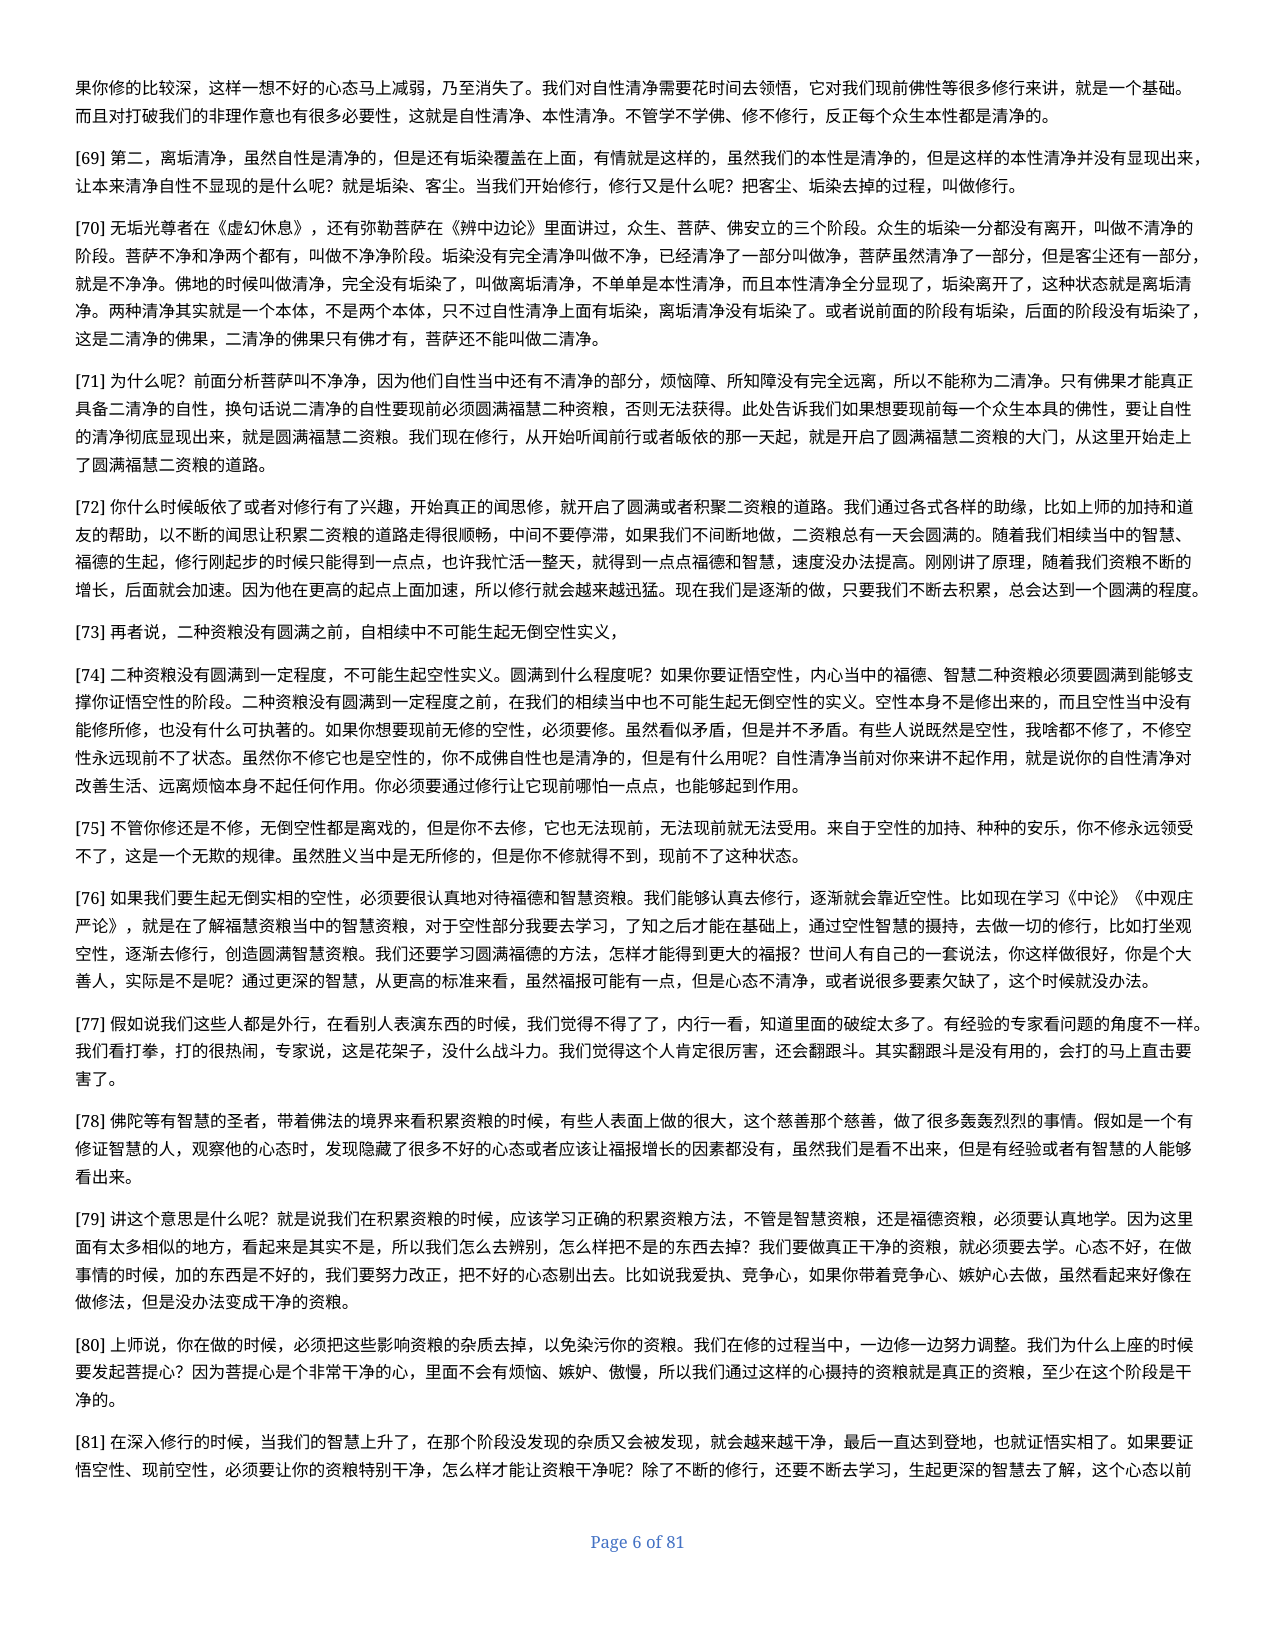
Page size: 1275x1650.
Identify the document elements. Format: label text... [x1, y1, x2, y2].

text [76] 如果我们要生起无倒实相的空性，必须要很认真地对待福德和智慧资粮。我们能够认真去修行，逐渐就会靠近空性。比如现在学习《中论》《中观庄严论》，就是在了解福慧资粮当中的智慧资粮，对于空性部分我要去学习，了知之后才能在基础上，通过空性智慧的摄持，去做一切的修行，比如打坐观空性，逐渐去修行，创造圆满智慧资粮。我们还要学习圆满福德的方法，怎样才能得到更大的福报？世间人有自己的一套说法，你这样做很好，你是个大善人，实际是不是呢？通过更深的智慧，从更高的标准来看，虽然福报可能有一点，但是心态不清净，或者说很多要素欠缺了，这个时候就没办法。 [75, 885, 1200, 992]
text [72] 你什么时候皈依了或者对修行有了兴趣，开始真正的闻思修，就开启了圆满或者积聚二资粮的道路。我们通过各式各样的助缘，比如上师的加持和道友的帮助，以不断的闻思让积累二资粮的道路走得很顺畅，中间不要停滞，如果我们不间断地做，二资粮总有一天会圆满的。随着我们相续当中的智慧、福德的生起，修行刚起步的时候只能得到一点点，也许我忙活一整天，就得到一点点福德和智慧，速度没办法提高。刚刚讲了原理，随着我们资粮不断的增长，后面就会加速。因为他在更高的起点上面加速，所以修行就会越来越迅猛。现在我们是逐渐的做，只要我们不断去积累，总会达到一个圆满的程度。 [75, 494, 1200, 601]
text [77] 假如说我们这些人都是外行，在看别人表演东西的时候，我们觉得不得了了，内行一看，知道里面的破绽太多了。有经验的专家看问题的角度不一样。我们看打拳，打的很热闹，专家说，这是花架子，没什么战斗力。我们觉得这个人肯定很厉害，还会翻跟斗。其实翻跟斗是没有用的，会打的马上直击要害了。 [75, 1011, 1200, 1090]
text [69] 第二，离垢清净，虽然自性是清净的，但是还有垢染覆盖在上面，有情就是这样的，虽然我们的本性是清净的，但是这样的本性清净并没有显现出来，让本来清净自性不显现的是什么呢？就是垢染、客尘。当我们开始修行，修行又是什么呢？把客尘、垢染去掉的过程，叫做修行。 [75, 145, 1200, 197]
text [71] 为什么呢？前面分析菩萨叫不净净，因为他们自性当中还有不清净的部分，烦恼障、所知障没有完全远离，所以不能称为二清净。只有佛果才能真正具备二清净的自性，换句话说二清净的自性要现前必须圆满福慧二种资粮，否则无法获得。此处告诉我们如果想要现前每一个众生本具的佛性，要让自性的清净彻底显现出来，就是圆满福慧二资粮。我们现在修行，从开始听闻前行或者皈依的那一天起，就是开启了圆满福慧二资粮的大门，从这里开始走上了圆满福慧二资粮的道路。 [75, 368, 1200, 476]
text [75] 不管你修还是不修，无倒空性都是离戏的，但是你不去修，它也无法现前，无法现前就无法受用。来自于空性的加持、种种的安乐，你不修永远领受不了，这是一个无欺的规律。虽然胜义当中是无所修的，但是你不修就得不到，现前不了这种状态。 [75, 815, 1200, 867]
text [75, 1429, 1200, 1482]
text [75, 75, 1200, 127]
text [70] 无垢光尊者在《虚幻休息》，还有弥勒菩萨在《辨中边论》里面讲过，众生、菩萨、佛安立的三个阶段。众生的垢染一分都没有离开，叫做不清净的阶段。菩萨不净和净两个都有，叫做不净净阶段。垢染没有完全清净叫做不净，已经清净了一部分叫做净，菩萨虽然清净了一部分，但是客尘还有一部分，就是不净净。佛地的时候叫做清净，完全没有垢染了，叫做离垢清净，不单单是本性清净，而且本性清净全分显现了，垢染离开了，这种状态就是离垢清净。两种清净其实就是一个本体，不是两个本体，只不过自性清净上面有垢染，离垢清净没有垢染了。或者说前面的阶段有垢染，后面的阶段没有垢染了，这是二清净的佛果，二清净的佛果只有佛才有，菩萨还不能叫做二清净。 [75, 215, 1200, 350]
text [78] 佛陀等有智慧的圣者，带着佛法的境界来看积累资粮的时候，有些人表面上做的很大，这个慈善那个慈善，做了很多轰轰烈烈的事情。假如是一个有修证智慧的人，观察他的心态时，发现隐藏了很多不好的心态或者应该让福报增长的因素都没有，虽然我们是看不出来，但是有经验或者有智慧的人能够看出来。 [75, 1108, 1200, 1188]
text [73] 再者说，二种资粮没有圆满之前，自相续中不可能生起无倒空性实义， [75, 619, 1200, 644]
text [79] 讲这个意思是什么呢？就是说我们在积累资粮的时候，应该学习正确的积累资粮方法，不管是智慧资粮，还是福德资粮，必须要认真地学。因为这里面有太多相似的地方，看起来是其实不是，所以我们怎么去辨别，怎么样把不是的东西去掉？我们要做真正干净的资粮，就必须要去学。心态不好，在做事情的时候，加的东西是不好的，我们要努力改正，把不好的心态剔出去。比如说我爱执、竞争心，如果你带着竞争心、嫉妒心去做，虽然看起来好像在做修法，但是没办法变成干净的资粮。 [75, 1206, 1200, 1314]
text [80] 上师说，你在做的时候，必须把这些影响资粮的杂质去掉，以免染污你的资粮。我们在修的过程当中，一边修一边努力调整。我们为什么上座的时候要发起菩提心？因为菩提心是个非常干净的心，里面不会有烦恼、嫉妒、傲慢，所以我们通过这样的心摄持的资粮就是真正的资粮，至少在这个阶段是干净的。 [75, 1332, 1200, 1411]
text [74] 二种资粮没有圆满到一定程度，不可能生起空性实义。圆满到什么程度呢？如果你要证悟空性，内心当中的福德、智慧二种资粮必须要圆满到能够支撑你证悟空性的阶段。二种资粮没有圆满到一定程度之前，在我们的相续当中也不可能生起无倒空性的实义。空性本身不是修出来的，而且空性当中没有能修所修，也没有什么可执著的。如果你想要现前无修的空性，必须要修。虽然看似矛盾，但是并不矛盾。有些人说既然是空性，我啥都不修了，不修空性永远现前不了状态。虽然你不修它也是空性的，你不成佛自性也是清净的，但是有什么用呢？自性清净当前对你来讲不起作用，就是说你的自性清净对改善生活、远离烦恼本身不起任何作用。你必须要通过修行让它现前哪怕一点点，也能够起到作用。 [75, 662, 1200, 797]
